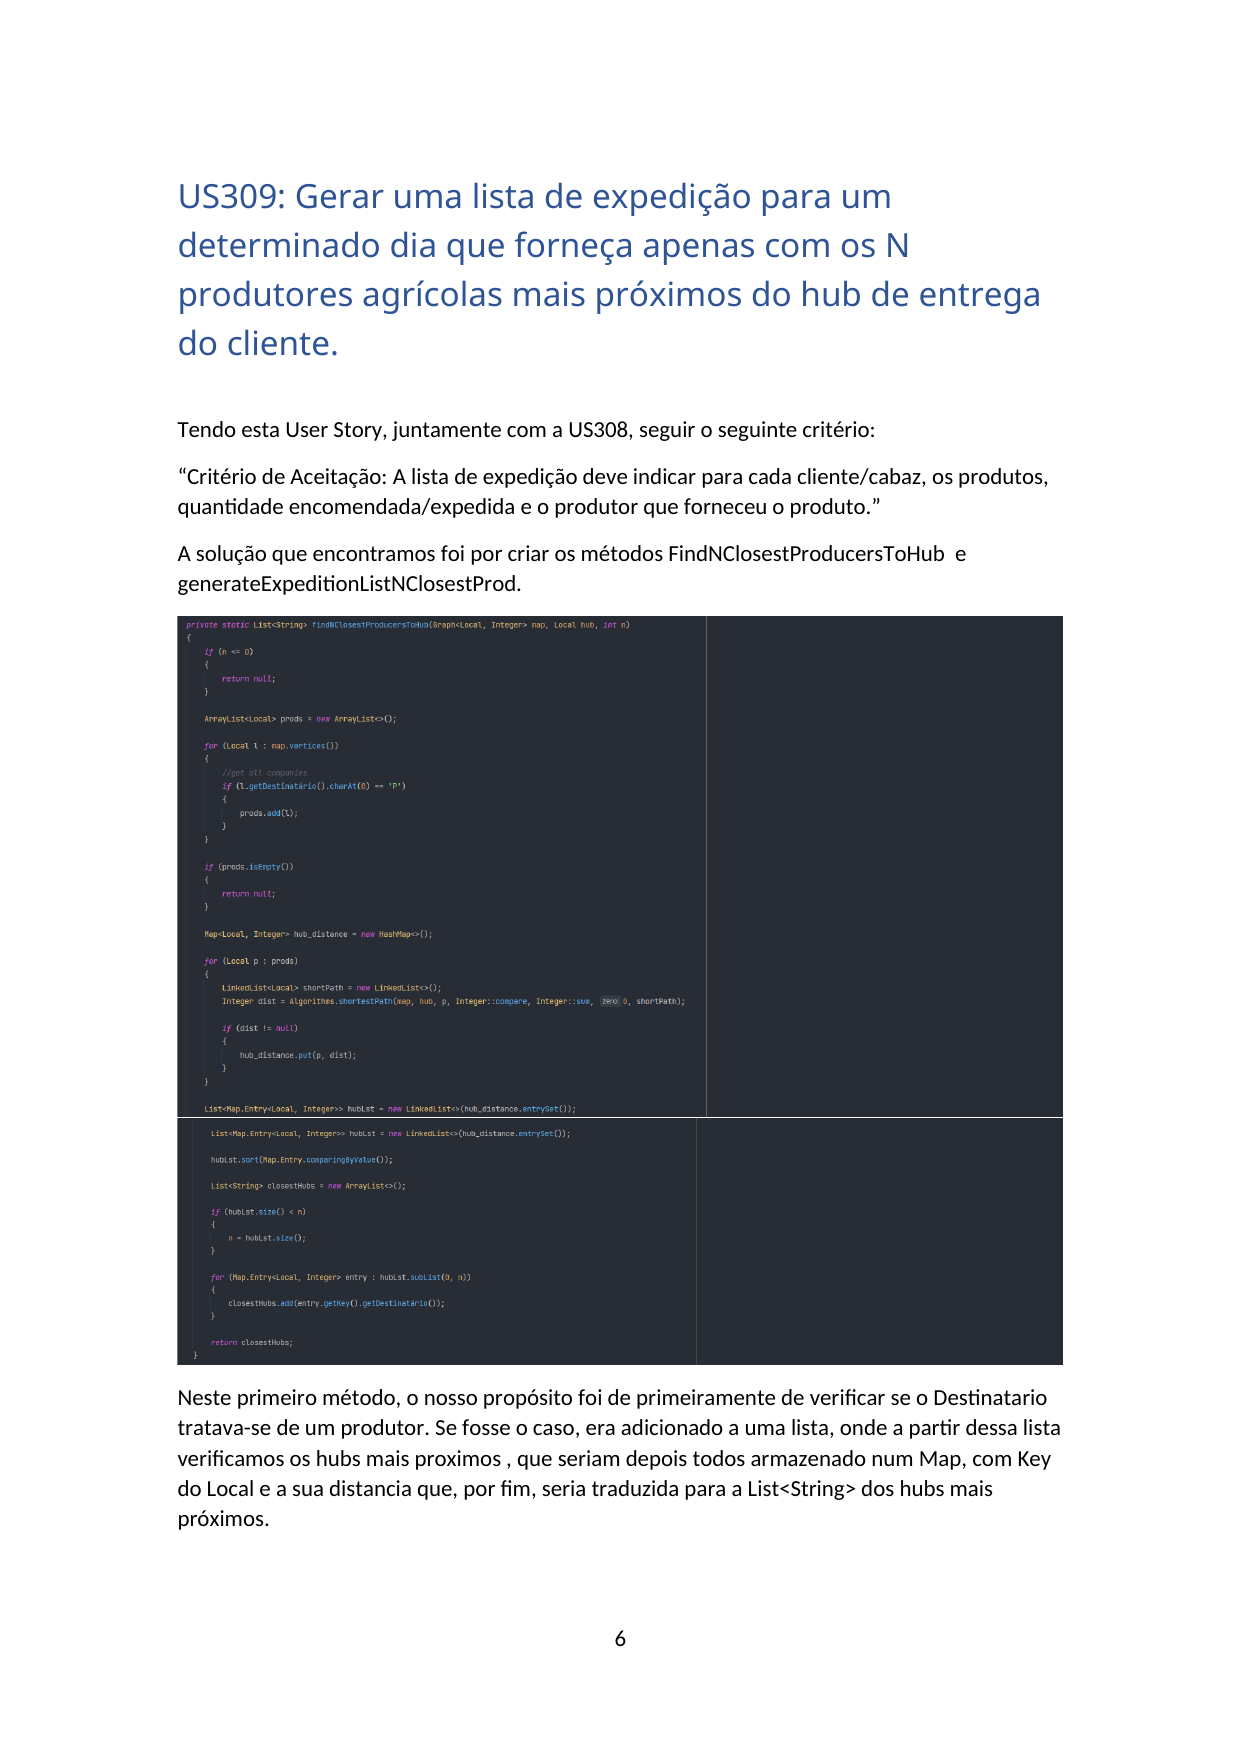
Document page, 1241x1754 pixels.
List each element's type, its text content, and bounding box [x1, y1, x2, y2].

text Neste primeiro método, o nosso propósito foi de primeiramente de verificar se o Destinatario tratava-se de um produtor. Se fosse o caso, era adicionado a uma lista, onde a partir dessa lista verificamos os hubs mais proximos , que seriam depois todos armazenado num Map, com Key do Local e a sua distancia que, por fim, seria traduzida para a List<String> dos hubs mais próximos. [177, 1383, 1063, 1532]
text “Critério de Aceitação: A lista de expedição deve indicar para cada cliente/cabaz, os produtos, quantidade encomendada/expedida e o produtor que forneceu o produto.” [177, 462, 1063, 520]
subtitle US309: Gerar uma lista de expedição para um determinado dia que forneça apenas com os N produtores agrícolas mais próximos do hub de entrega do cliente. [177, 173, 1063, 365]
picture [177, 1118, 1063, 1365]
text A solução que encontramos foi por criar os métodos FindNClosestProducersToHub e generateExpeditionListNClosestProd. [177, 539, 1063, 597]
text Tendo esta User Story, juntamente com a US308, seguir o seguinte critério: [177, 415, 1063, 443]
picture [177, 616, 1063, 1117]
